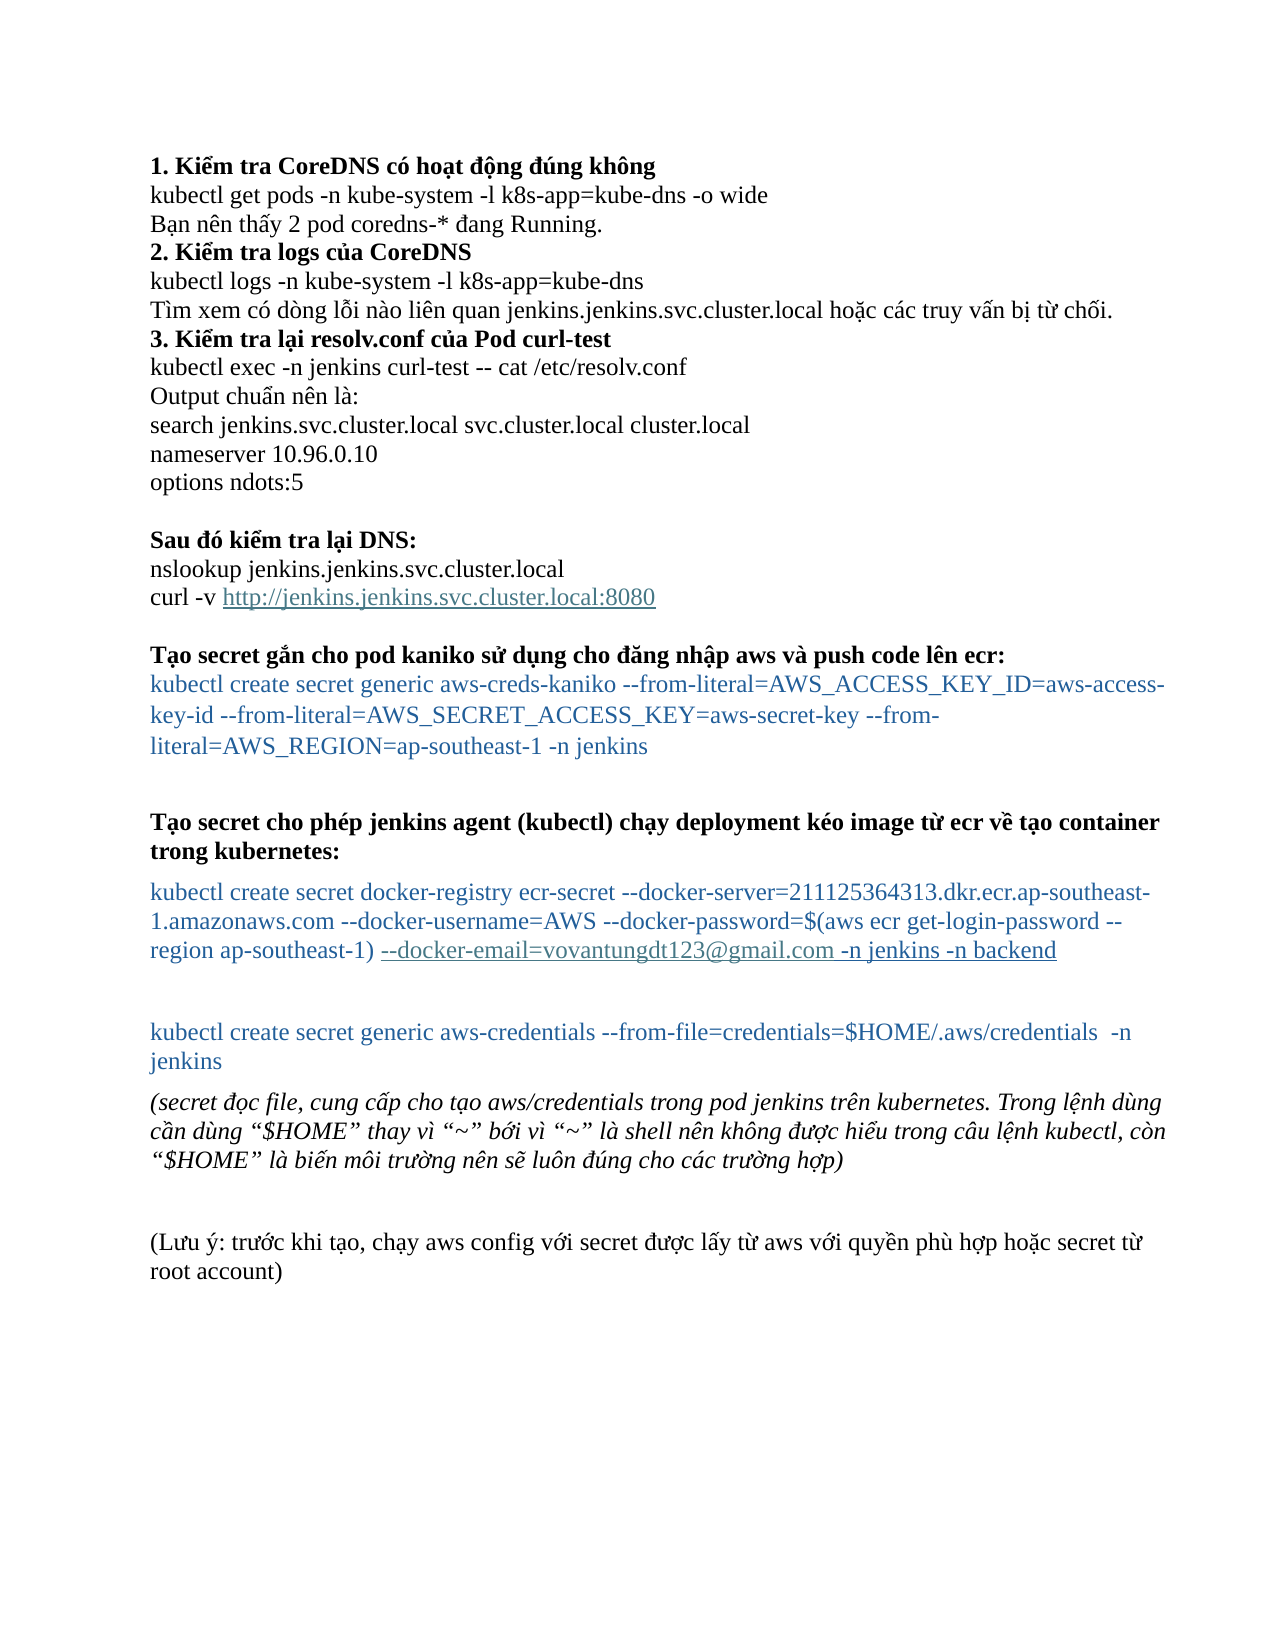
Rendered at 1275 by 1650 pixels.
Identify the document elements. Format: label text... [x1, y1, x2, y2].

text 3. Kiểm tra lại resolv.conf của Pod curl-test [150, 324, 1181, 352]
text 1. Kiểm tra CoreDNS có hoạt động đúng không [150, 151, 1181, 180]
text Output chuẩn nên là: [150, 381, 1181, 410]
text options ndots:5 [150, 467, 1181, 496]
text (secret đọc file, cung cấp cho tạo aws/credentials trong pod jenkins trên kubernetes. Trong lệnh dùng cần dùng “$HOME” thay vì “~” bới vì “~” là shell nên không được hiểu trong câu lệnh kubectl, còn “$HOME” là biến môi trường nên sẽ luôn đúng cho các trường hợp) [150, 1087, 1181, 1173]
text Tạo secret cho phép jenkins agent (kubectl) chạy deployment kéo image từ ecr về tạo container trong kubernetes: [150, 807, 1181, 865]
text kubectl exec -n jenkins curl-test -- cat /etc/resolv.conf [150, 352, 1181, 381]
text Tìm xem có dòng lỗi nào liên quan jenkins.jenkins.svc.cluster.local hoặc các truy vấn bị từ chối. [150, 295, 1181, 324]
text kubectl create secret generic aws-creds-kaniko --from-literal=AWS_ACCESS_KEY_ID=aws-access-key-id --from-literal=AWS_SECRET_ACCESS_KEY=aws-secret-key --from-literal=AWS_REGION=ap-southeast-1 -n jenkins [150, 669, 1181, 759]
text nslookup jenkins.jenkins.svc.cluster.local [150, 554, 1181, 582]
text curl -v http://jenkins.jenkins.svc.cluster.local:8080 [150, 582, 1181, 611]
text kubectl get pods -n kube-system -l k8s-app=kube-dns -o wide [150, 180, 1181, 209]
text (Lưu ý: trước khi tạo, chạy aws config với secret được lấy từ aws với quyền phù hợp hoặc secret từ root account) [150, 1227, 1181, 1285]
text kubectl logs -n kube-system -l k8s-app=kube-dns [150, 266, 1181, 295]
text kubectl create secret generic aws-credentials --from-file=credentials=$HOME/.aws/credentials -n jenkins [150, 1017, 1181, 1075]
text search jenkins.svc.cluster.local svc.cluster.local cluster.local [150, 410, 1181, 439]
text Tạo secret gắn cho pod kaniko sử dụng cho đăng nhập aws và push code lên ecr: [150, 640, 1181, 669]
text kubectl create secret docker-registry ecr-secret --docker-server=211125364313.dkr.ecr.ap-southeast-1.amazonaws.com --docker-username=AWS --docker-password=$(aws ecr get-login-password --region ap-southeast-1) --docker-email=vovantungdt123@gmail.com -n jenkins -n backend [150, 877, 1181, 963]
text 2. Kiểm tra logs của CoreDNS [150, 237, 1181, 266]
text Sau đó kiểm tra lại DNS: [150, 525, 1181, 554]
text nameserver 10.96.0.10 [150, 439, 1181, 467]
text Bạn nên thấy 2 pod coredns-* đang Running. [150, 209, 1181, 237]
